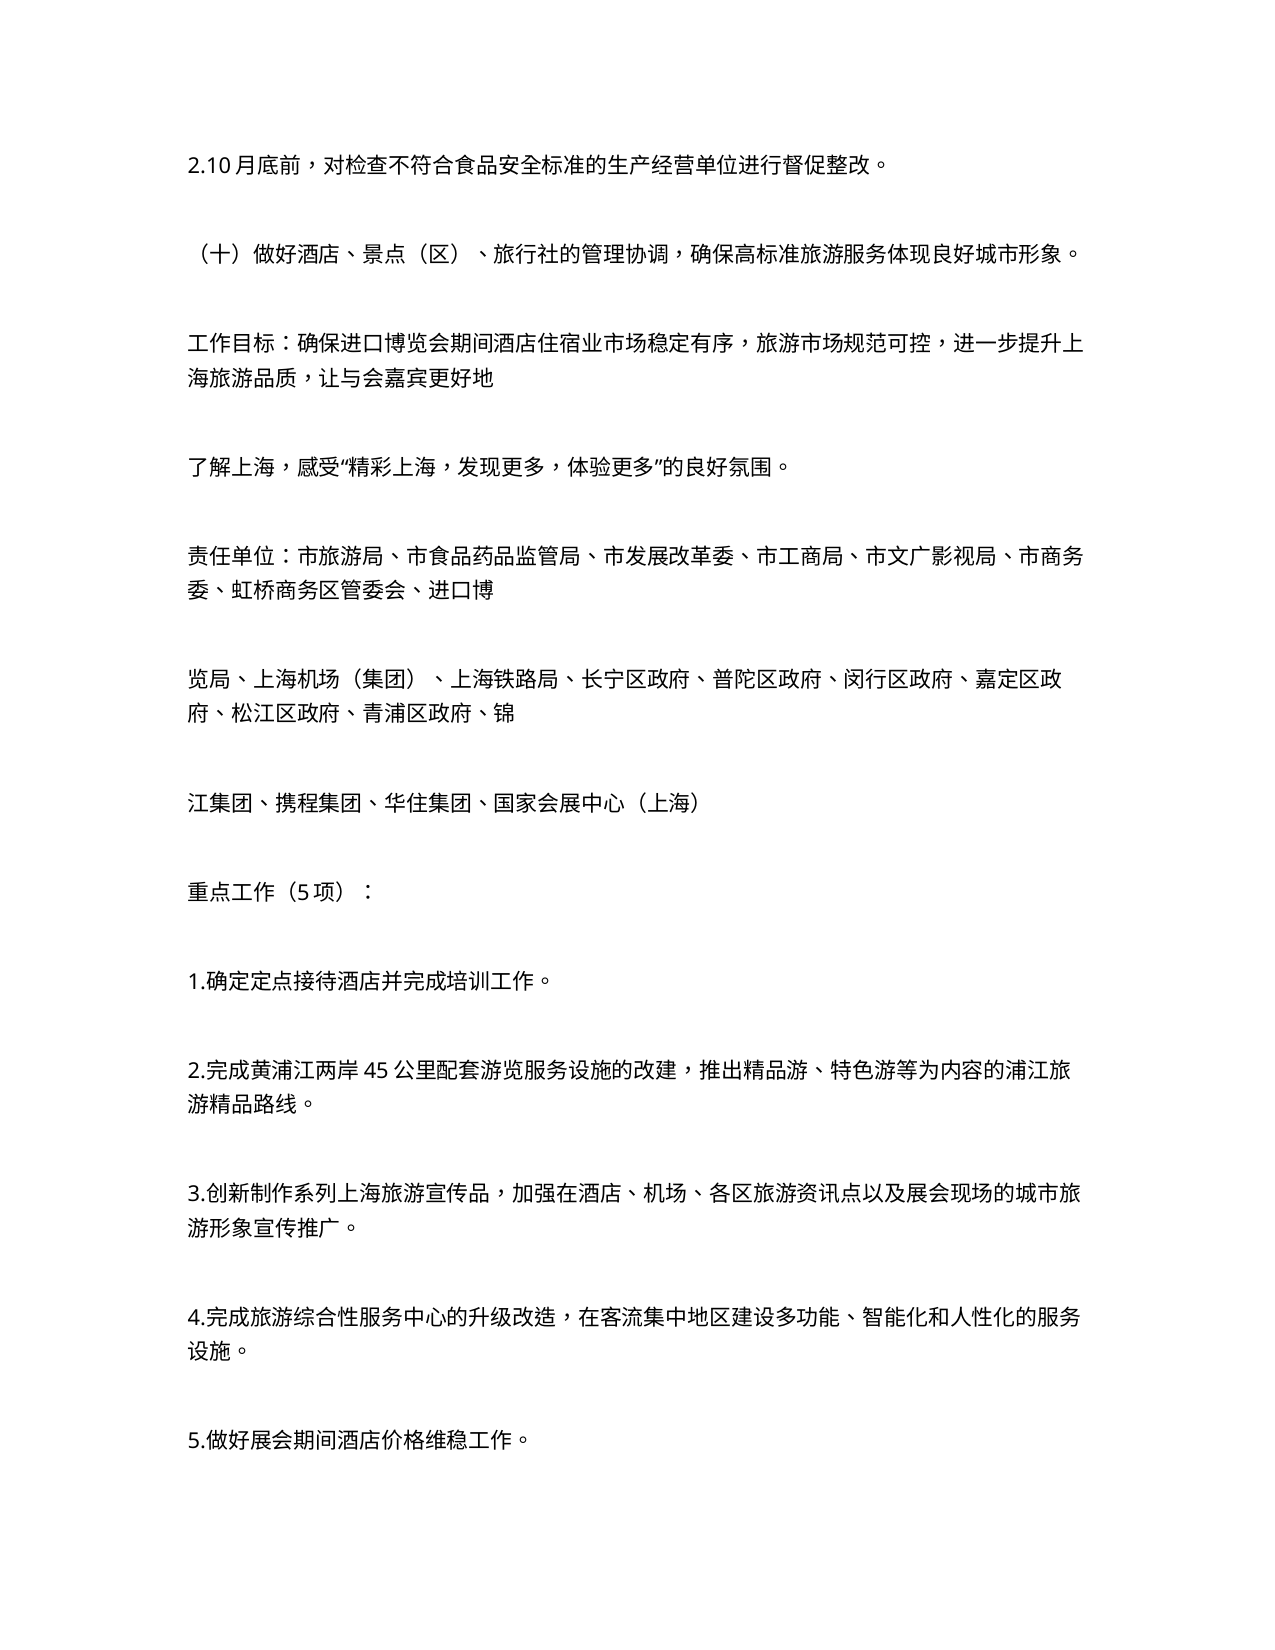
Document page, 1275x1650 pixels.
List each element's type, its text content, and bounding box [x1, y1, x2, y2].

text 了解上海，感受“精彩上海，发现更多，体验更多”的良好氛围。 [187, 452, 1087, 516]
text 责任单位：市旅游局、市食品药品监管局、市发展改革委、市工商局、市文广影视局、市商务委、虹桥商务区管委会、进口博 [187, 541, 1087, 639]
text 5.做好展会期间酒店价格维稳工作。 [187, 1425, 1087, 1489]
text 重点工作（5项）： [187, 877, 1087, 941]
text 1.确定定点接待酒店并完成培训工作。 [187, 966, 1087, 1030]
text 3.创新制作系列上海旅游宣传品，加强在酒店、机场、各区旅游资讯点以及展会现场的城市旅游形象宣传推广。 [187, 1178, 1087, 1276]
text 览局、上海机场（集团）、上海铁路局、长宁区政府、普陀区政府、闵行区政府、嘉定区政府、松江区政府、青浦区政府、锦 [187, 664, 1087, 762]
text 江集团、携程集团、华住集团、国家会展中心（上海） [187, 787, 1087, 851]
text （十）做好酒店、景点（区）、旅行社的管理协调，确保高标准旅游服务体现良好城市形象。 [187, 239, 1087, 303]
text 2.10月底前，对检查不符合食品安全标准的生产经营单位进行督促整改。 [187, 150, 1087, 214]
text 2.完成黄浦江两岸45公里配套游览服务设施的改建，推出精品游、特色游等为内容的浦江旅游精品路线。 [187, 1055, 1087, 1153]
text 4.完成旅游综合性服务中心的升级改造，在客流集中地区建设多功能、智能化和人性化的服务设施。 [187, 1302, 1087, 1400]
text 工作目标：确保进口博览会期间酒店住宿业市场稳定有序，旅游市场规范可控，进一步提升上海旅游品质，让与会嘉宾更好地 [187, 328, 1087, 426]
